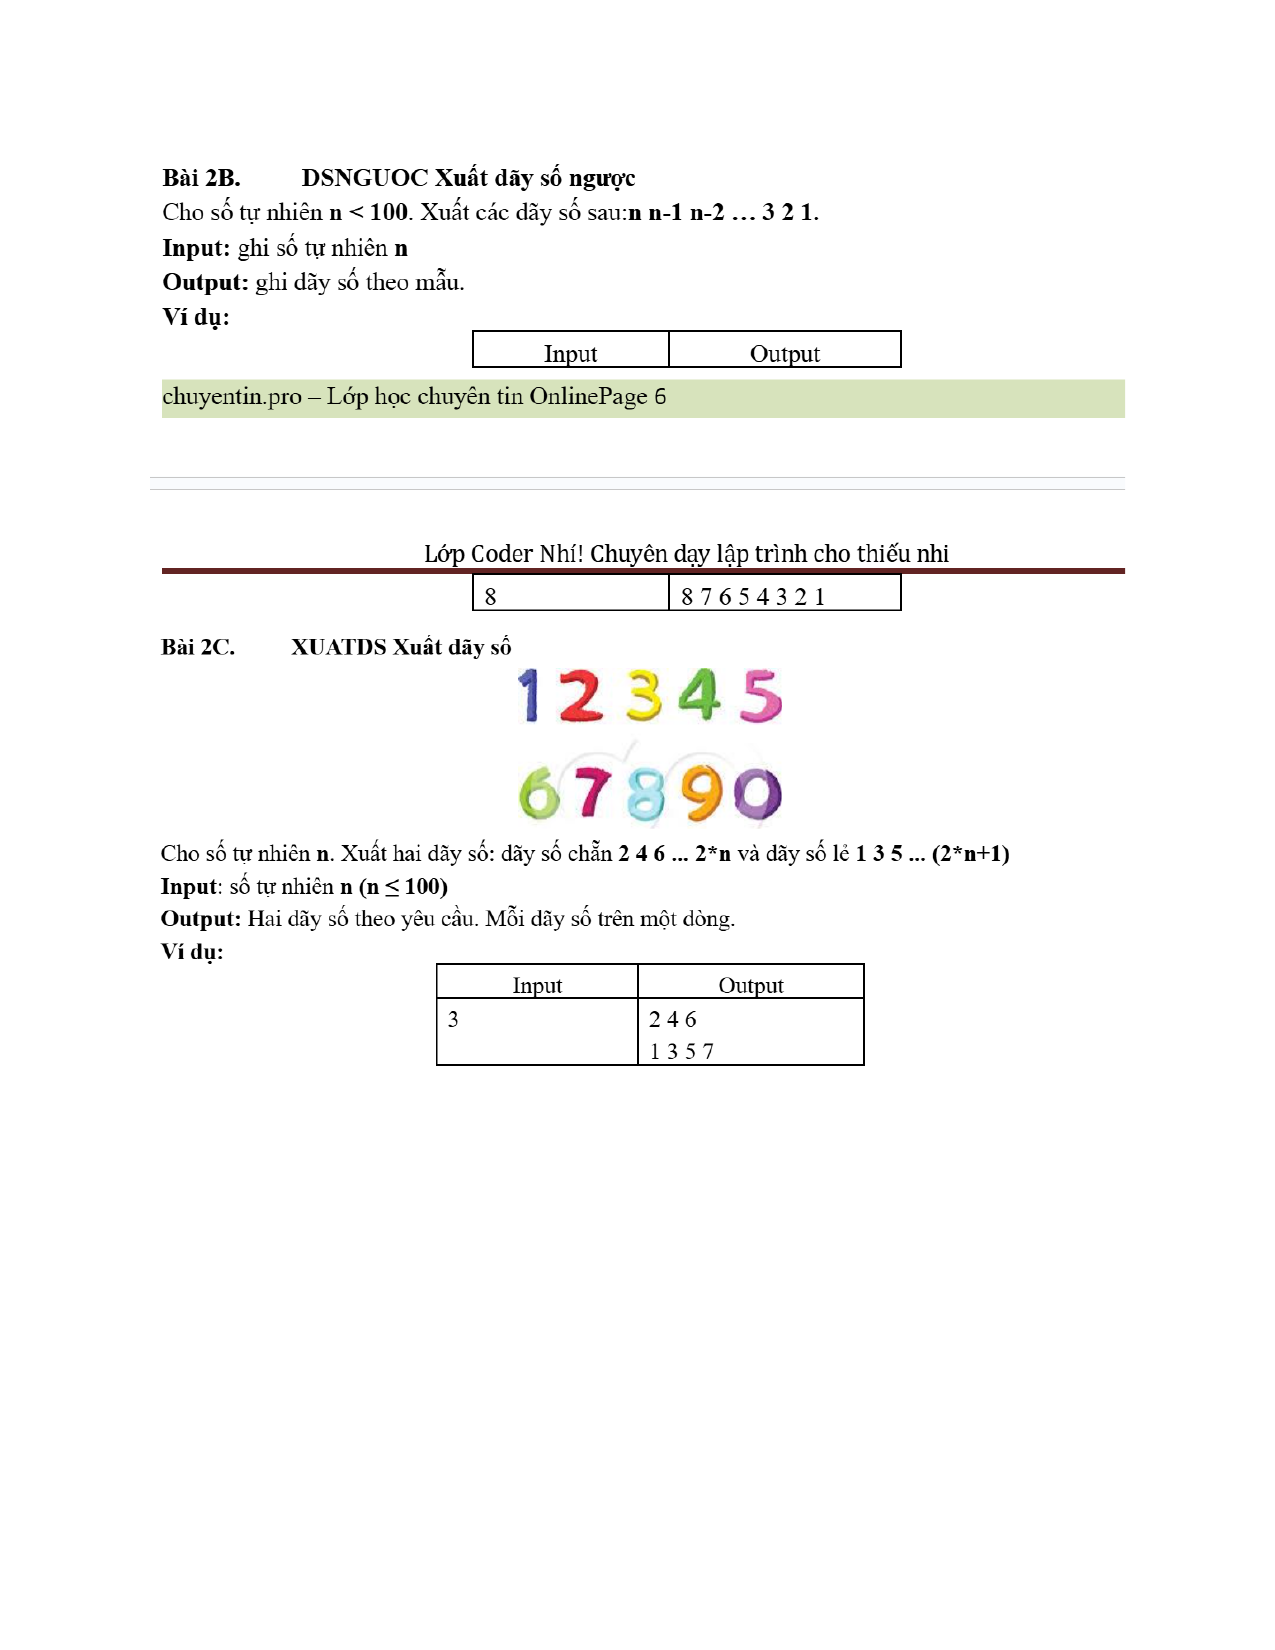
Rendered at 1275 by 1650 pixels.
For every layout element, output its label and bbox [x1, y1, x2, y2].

picture [150, 150, 1125, 617]
picture [150, 635, 1125, 1077]
